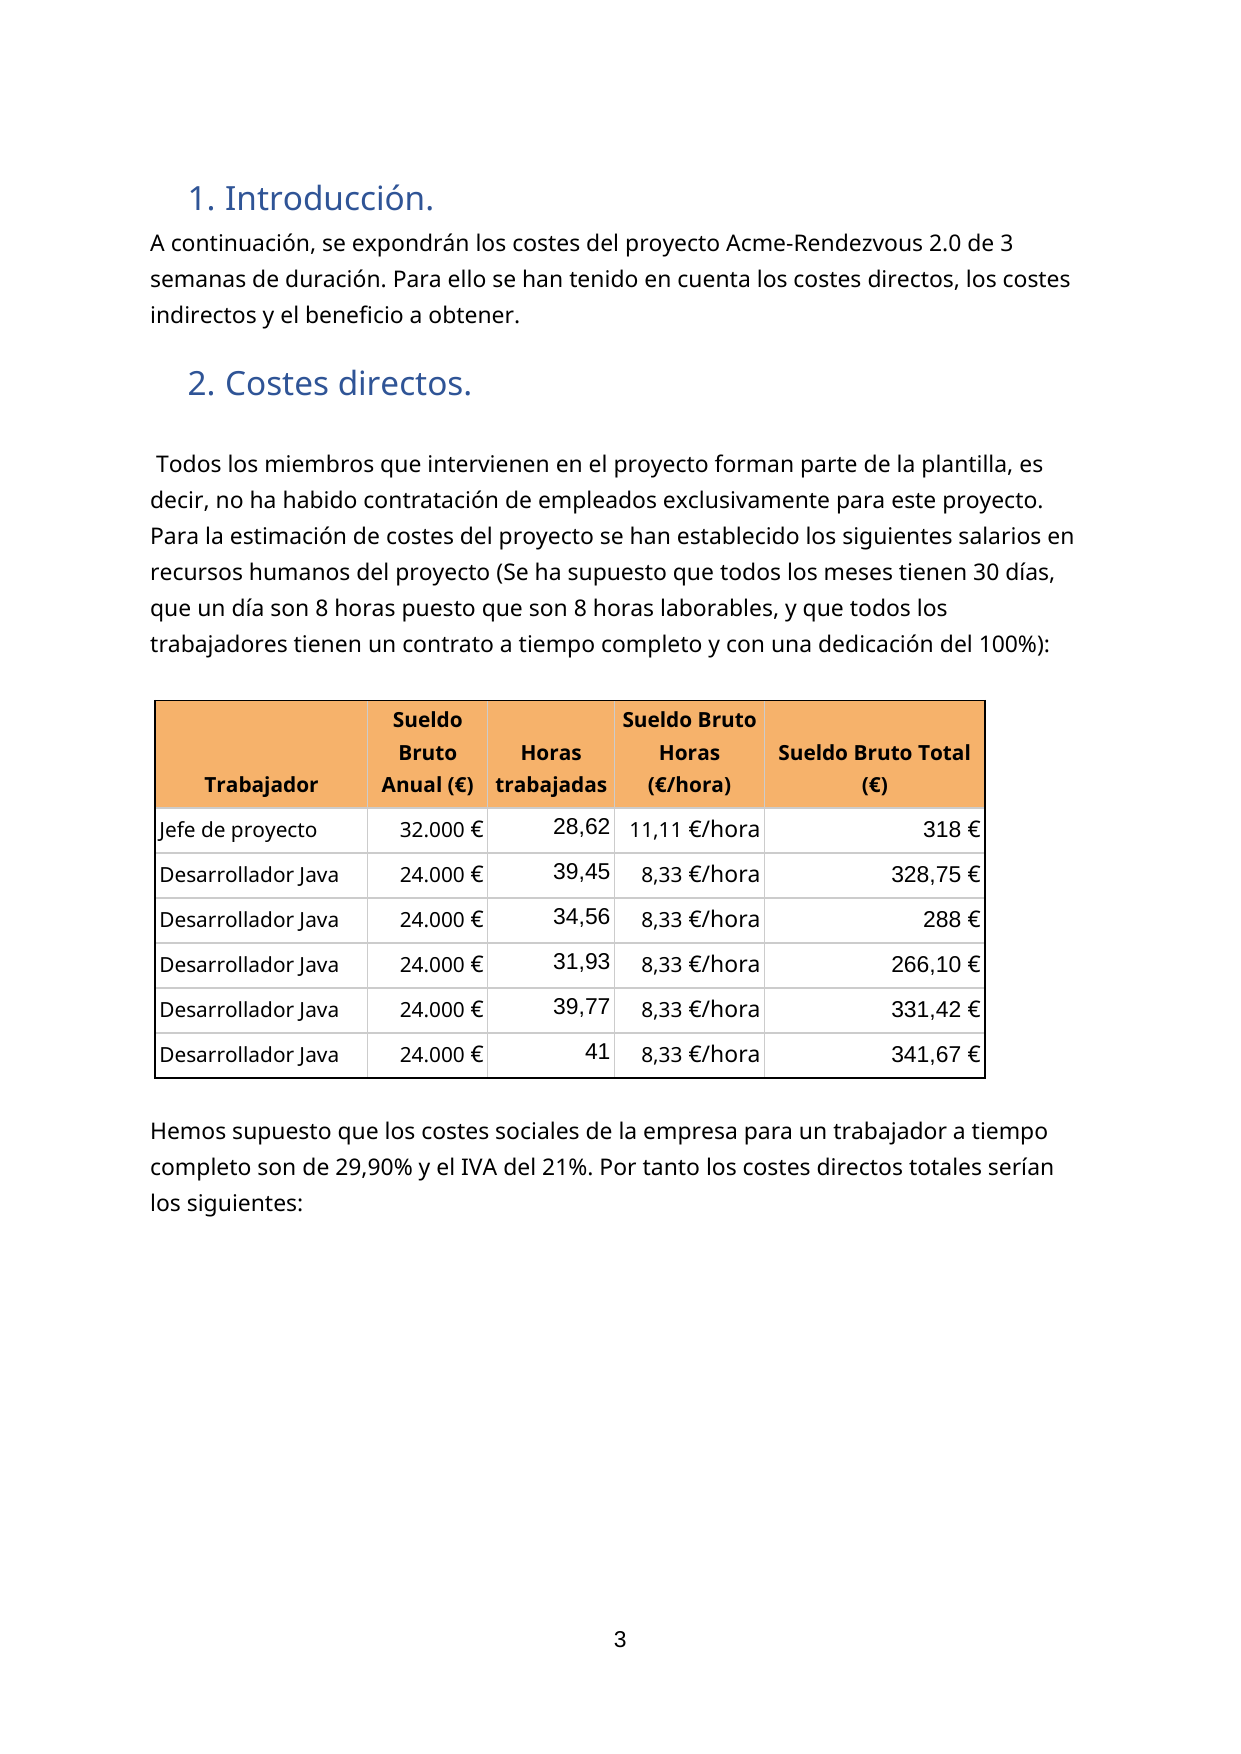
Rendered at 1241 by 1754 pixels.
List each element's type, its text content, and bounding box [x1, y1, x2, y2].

table_cell 341,67 € [765, 1034, 984, 1077]
table_header Trabajador [156, 701, 367, 807]
table_cell Desarrollador Java [156, 854, 367, 897]
table_cell 41 [488, 1034, 614, 1077]
text Para la estimación de costes del proyecto se han establecido los siguientes salarios en recursos humanos del proyecto (Se ha supuesto que todos los meses tienen 30 días, que un día son 8 horas puesto que son 8 horas laborables, y que todos los trabajadores tienen un contrato a tiempo completo y con una dedicación del 100%): [150, 520, 1090, 659]
table_cell 31,93 [488, 944, 614, 987]
table_cell 39,45 [488, 854, 614, 897]
table_cell 24.000 € [368, 944, 487, 987]
table_cell 24.000 € [368, 899, 487, 942]
table_cell 11,11 €/hora [615, 809, 764, 852]
table_cell 8,33 €/hora [615, 989, 764, 1032]
table_cell 39,77 [488, 989, 614, 1032]
subtitle Costes directos. [187, 360, 1090, 405]
text A continuación, se expondrán los costes del proyecto Acme-Rendezvous 2.0 de 3 semanas de duración. Para ello se han tenido en cuenta los costes directos, los costes indirectos y el beneficio a obtener. [150, 227, 1090, 330]
text Todos los miembros que intervienen en el proyecto forman parte de la plantilla, es decir, no ha habido contratación de empleados exclusivamente para este proyecto. [150, 448, 1090, 515]
table_cell 328,75 € [765, 854, 984, 897]
table_cell 8,33 €/hora [615, 899, 764, 942]
table_cell 8,33 €/hora [615, 1034, 764, 1077]
table_cell 288 € [765, 899, 984, 942]
table_cell 8,33 €/hora [615, 854, 764, 897]
table_cell 24.000 € [368, 854, 487, 897]
table_cell 28,62 [488, 809, 614, 852]
table_cell Desarrollador Java [156, 1034, 367, 1077]
table_cell 24.000 € [368, 1034, 487, 1077]
text Hemos supuesto que los costes sociales de la empresa para un trabajador a tiempo completo son de 29,90% y el IVA del 21%. Por tanto los costes directos totales serían los siguientes: [150, 1114, 1090, 1218]
table_header Sueldo Bruto Horas (€/hora) [615, 701, 764, 807]
table_cell 331,42 € [765, 989, 984, 1032]
table_cell 8,33 €/hora [615, 944, 764, 987]
subtitle Introducción. [187, 175, 1090, 220]
table_cell Desarrollador Java [156, 989, 367, 1032]
table_header Horas trabajadas [488, 701, 614, 807]
table_cell 32.000 € [368, 809, 487, 852]
table_cell Jefe de proyecto [156, 809, 367, 852]
table_cell Desarrollador Java [156, 944, 367, 987]
table_cell 34,56 [488, 899, 614, 942]
table_cell Desarrollador Java [156, 899, 367, 942]
table_header Sueldo Bruto Total (€) [765, 701, 984, 807]
table_cell 318 € [765, 809, 984, 852]
table_cell 24.000 € [368, 989, 487, 1032]
table_cell 266,10 € [765, 944, 984, 987]
table_header Sueldo Bruto Anual (€) [368, 701, 487, 807]
